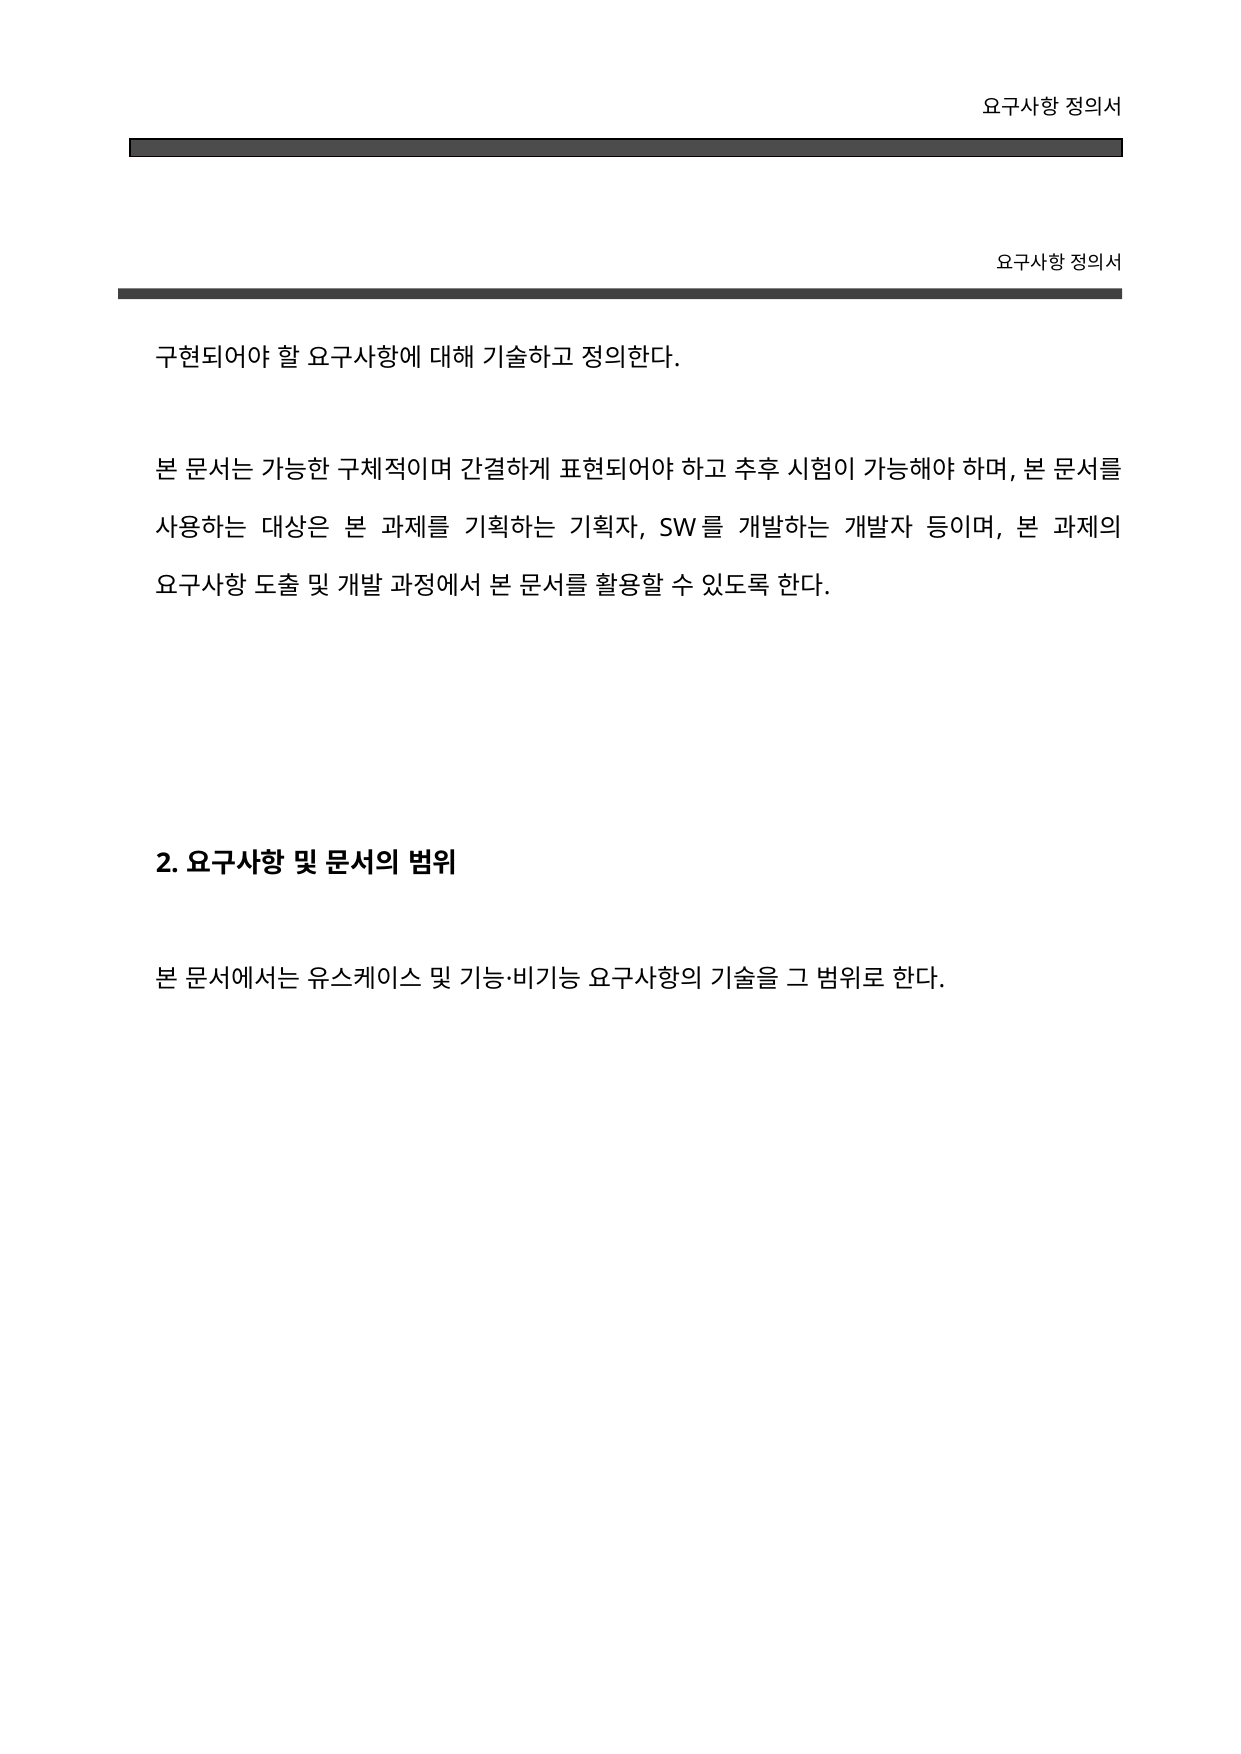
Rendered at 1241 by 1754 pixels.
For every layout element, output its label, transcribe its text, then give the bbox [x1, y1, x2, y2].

text 본 문서에서는 유스케이스 및 기능·비기능 요구사항의 기술을 그 범위로 한다. [147, 956, 1130, 997]
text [147, 335, 1130, 373]
text 본 문서는 가능한 구체적이며 간결하게 표현되어야 하고 추후 시험이 가능해야 하며, 본 문서를 사용하는 대상은 본 과제를 기획하는 기획자, SW를 개발하는 개발자 등이며, 본 과제의 요구사항 도출 및 개발 과정에서 본 문서를 활용할 수 있도록 한다. [147, 447, 1130, 602]
text 2. 요구사항 및 문서의 범위 [147, 839, 1130, 881]
